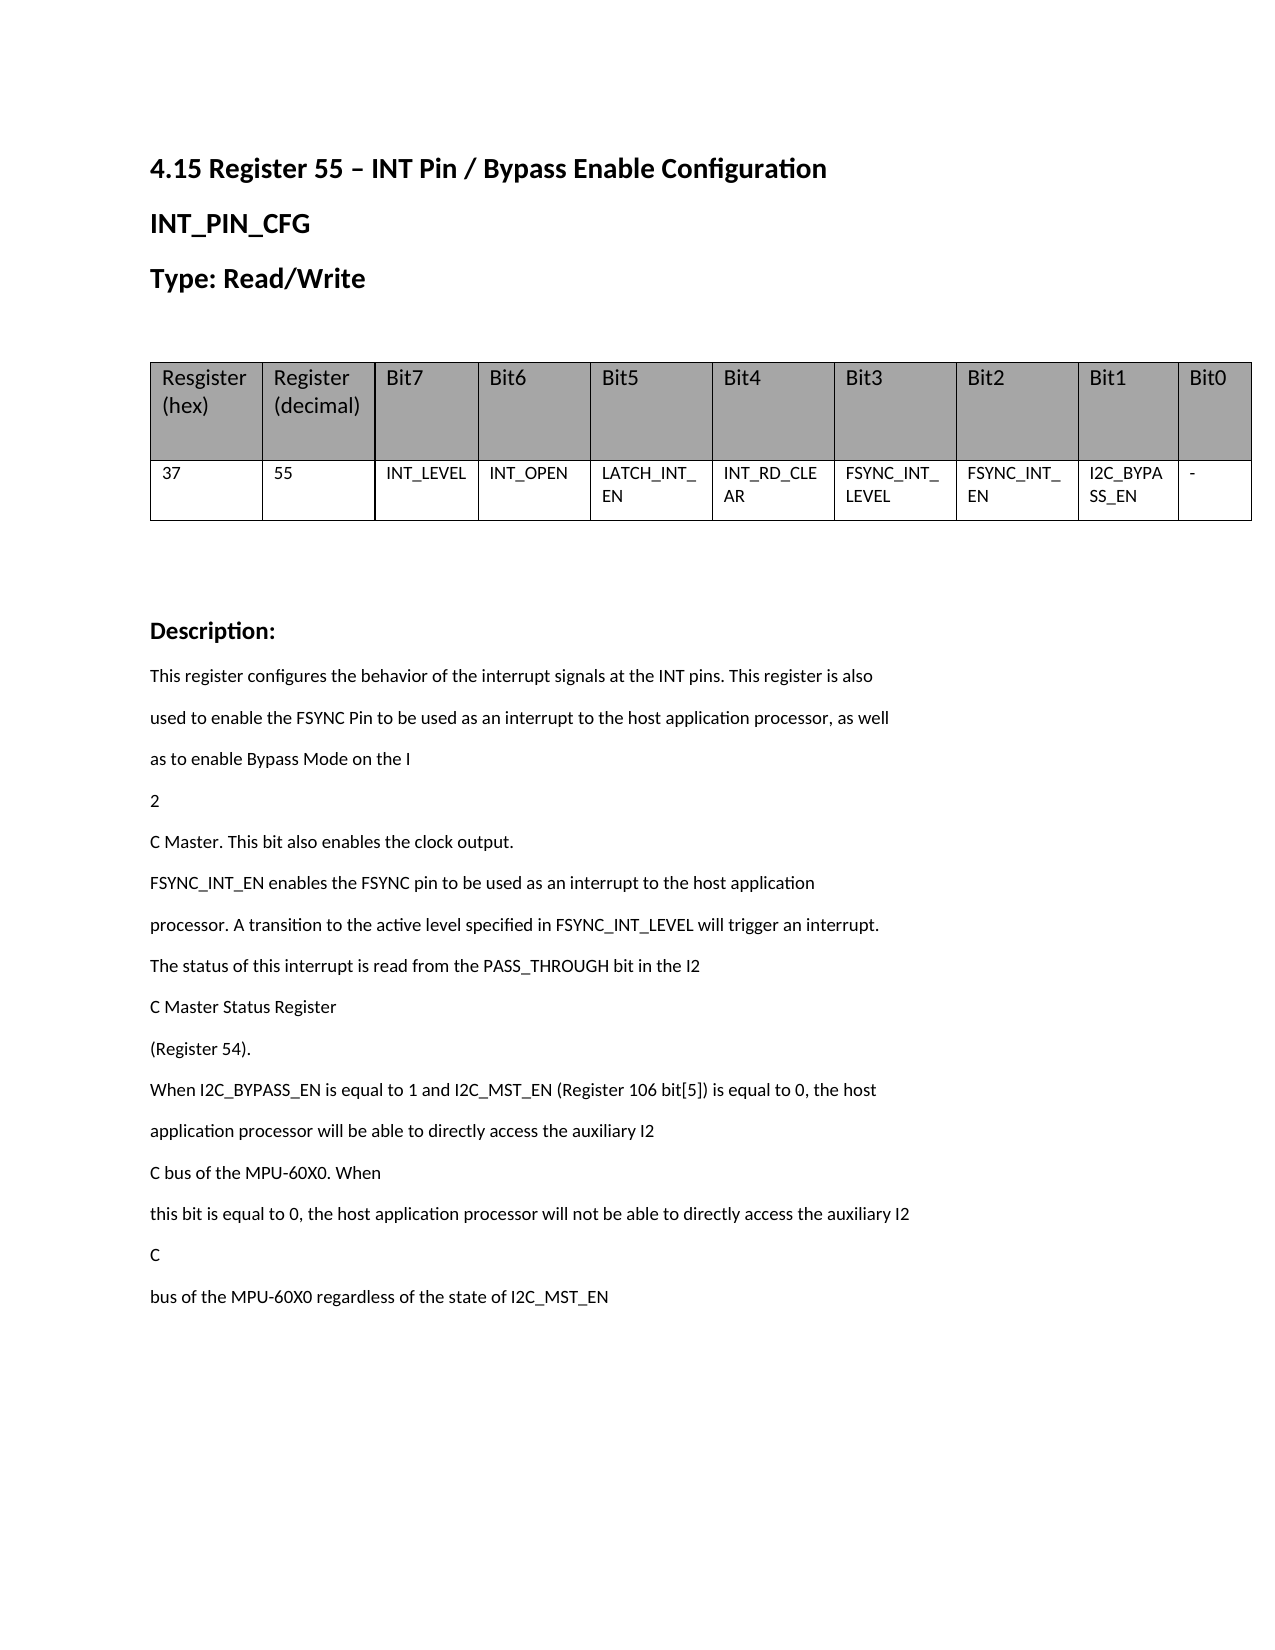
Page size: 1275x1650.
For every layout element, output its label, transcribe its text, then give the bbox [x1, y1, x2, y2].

table_cell 37 [151, 461, 262, 520]
text INT_PIN_CFG [150, 205, 1125, 241]
text When I2C_BYPASS_EN is equal to 1 and I2C_MST_EN (Register 106 bit[5]) is equal to 0, the host [150, 1078, 1125, 1101]
text C Master. This bit also enables the clock output. [150, 830, 1125, 853]
text application processor will be able to directly access the auxiliary I2 [150, 1119, 1125, 1142]
table_cell I2C_BYPASS_EN [1079, 461, 1178, 520]
table_header Resgister (hex) [151, 363, 262, 460]
text used to enable the FSYNC Pin to be used as an interrupt to the host application processor, as well [150, 706, 1125, 729]
table_header Bit2 [957, 363, 1078, 460]
table_header Bit0 [1179, 363, 1251, 460]
text Description: [150, 615, 1125, 646]
table_cell INT_OPEN [479, 461, 590, 520]
table_header Bit5 [591, 363, 712, 460]
table_cell FSYNC_INT_LEVEL [835, 461, 956, 520]
text (Register 54). [150, 1037, 1125, 1060]
text 2 [150, 789, 1125, 812]
table_header Register (decimal) [263, 363, 374, 460]
text This register configures the behavior of the interrupt signals at the INT pins. This register is also [150, 665, 1125, 688]
text this bit is equal to 0, the host application processor will not be able to directly access the auxiliary I2 [150, 1202, 1125, 1225]
table_cell INT_RD_CLEAR [713, 461, 834, 520]
text bus of the MPU-60X0 regardless of the state of I2C_MST_EN [150, 1285, 1125, 1308]
text as to enable Bypass Mode on the I [150, 747, 1125, 770]
table_header Bit6 [479, 363, 590, 460]
text The status of this interrupt is read from the PASS_THROUGH bit in the I2 [150, 954, 1125, 977]
table_cell INT_LEVEL [376, 461, 478, 520]
text C [150, 1244, 1125, 1267]
table_header Bit3 [835, 363, 956, 460]
table_header Bit1 [1079, 363, 1178, 460]
text FSYNC_INT_EN enables the FSYNC pin to be used as an interrupt to the host application [150, 871, 1125, 894]
table_cell LATCH_INT_EN [591, 461, 712, 520]
text processor. A transition to the active level specified in FSYNC_INT_LEVEL will trigger an interrupt. [150, 913, 1125, 936]
table_header Bit4 [713, 363, 834, 460]
text Type: Read/Write [150, 260, 1125, 296]
table_header Bit7 [376, 363, 478, 460]
table_cell 55 [263, 461, 374, 520]
table_cell FSYNC_INT_EN [957, 461, 1078, 520]
text 4.15 Register 55 – INT Pin / Bypass Enable Configuration [150, 150, 1125, 186]
text C bus of the MPU-60X0. When [150, 1161, 1125, 1184]
text C Master Status Register [150, 996, 1125, 1018]
table_cell - [1179, 461, 1251, 520]
